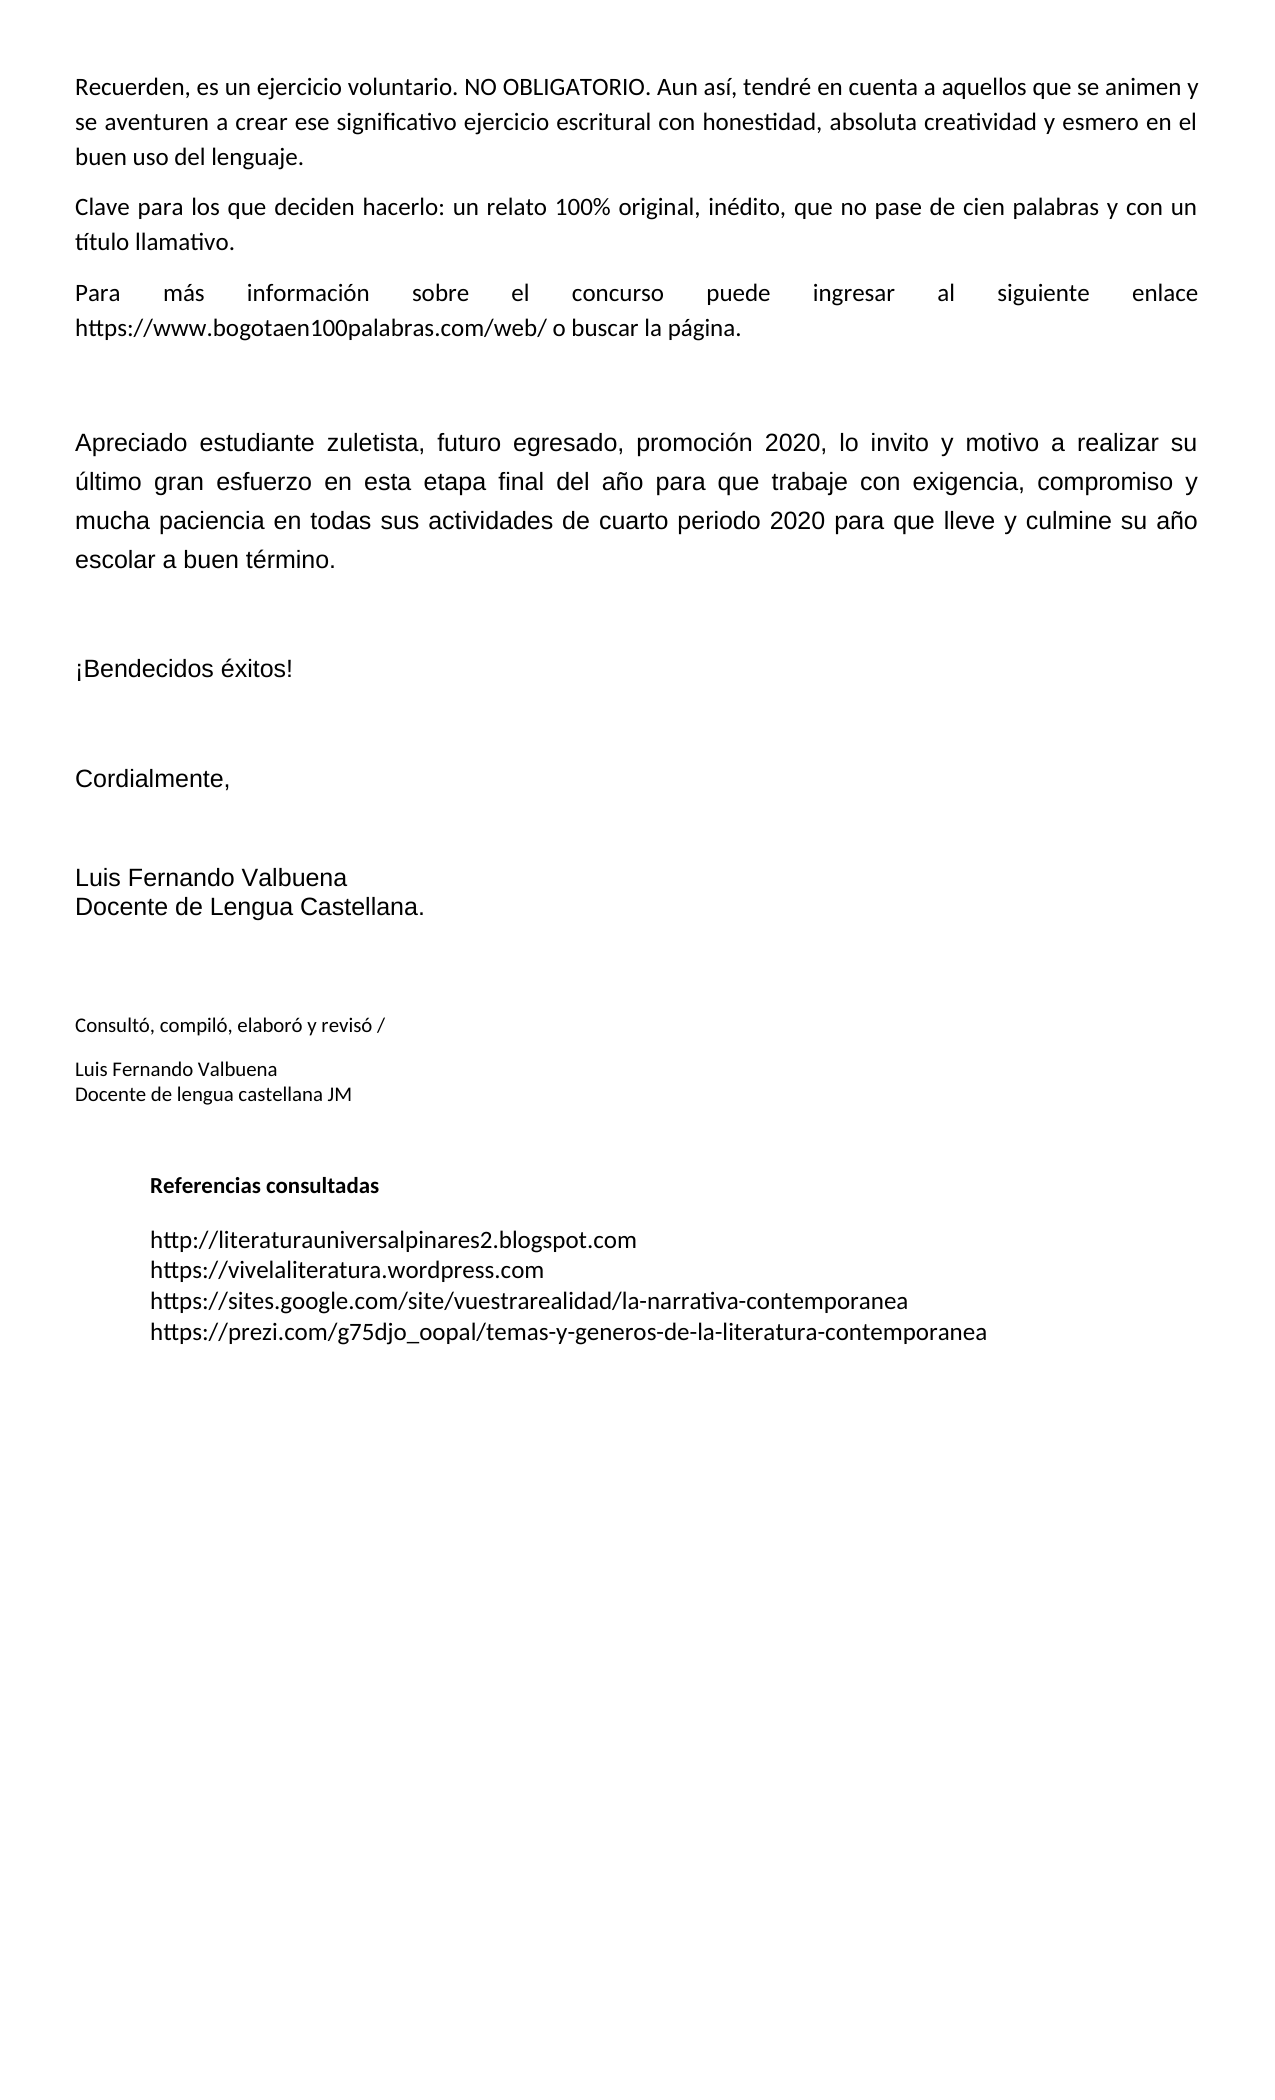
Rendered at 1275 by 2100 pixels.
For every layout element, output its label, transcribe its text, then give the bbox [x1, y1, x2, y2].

text Cordialmente, [75, 753, 1200, 792]
text Consultó, compiló, elaboró y revisó / [75, 1012, 1200, 1037]
text Para más información sobre el concurso puede ingresar al siguiente enlace https://www.bogotaen100palabras.com/web/ o buscar la página. [75, 277, 1200, 343]
text https://sites.google.com/site/vuestrarealidad/la-narrativa-contemporanea [150, 1285, 1200, 1316]
text Apreciado estudiante zuletista, futuro egresado, promoción 2020, lo invito y motivo a realizar su último gran esfuerzo en esta etapa final del año para que trabaje con exigencia, compromiso y mucha paciencia en todas sus actividades de cuarto periodo 2020 para que lleve y culmine su año escolar a buen término. [75, 417, 1200, 574]
text Luis Fernando Valbuena [75, 1056, 1200, 1081]
text Docente de lengua castellana JM [75, 1081, 1200, 1107]
list Referencias consultadas [150, 1171, 1200, 1199]
text Luis Fernando Valbuena [75, 863, 1200, 891]
text ¡Bendecidos éxitos! [75, 644, 1200, 683]
text https://vivelaliteratura.wordpress.com [150, 1254, 1200, 1285]
text Clave para los que deciden hacerlo: un relato 100% original, inédito, que no pase de cien palabras y con un título llamativo. [75, 191, 1200, 257]
text https://prezi.com/g75djo_oopal/temas-y-generos-de-la-literatura-contemporanea [150, 1316, 1200, 1346]
text http://literaturauniversalpinares2.blogspot.com [150, 1224, 1200, 1254]
text Recuerden, es un ejercicio voluntario. NO OBLIGATORIO. Aun así, tendré en cuenta a aquellos que se animen y se aventuren a crear ese significativo ejercicio escritural con honestidad, absoluta creatividad y esmero en el buen uso del lenguaje. [75, 71, 1200, 171]
text Docente de Lengua Castellana. [75, 891, 1200, 920]
